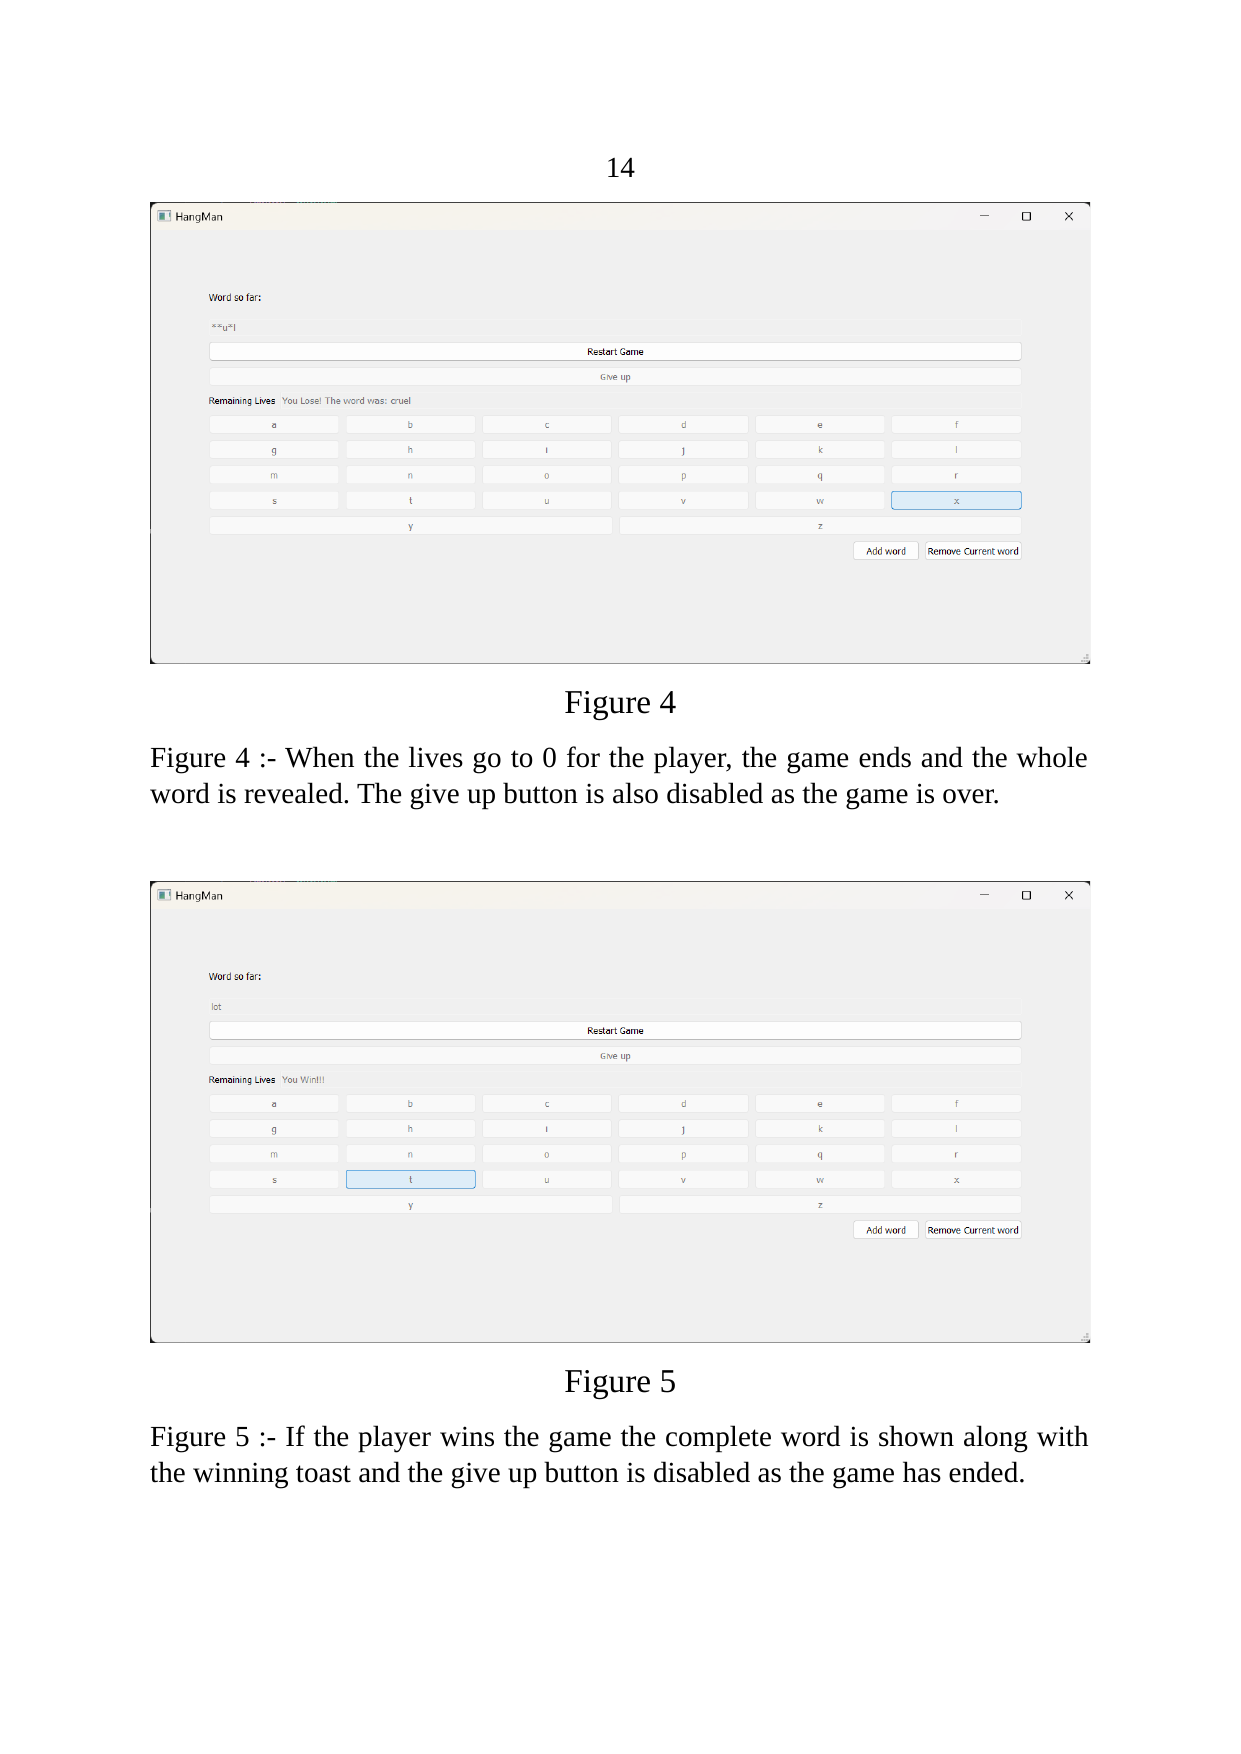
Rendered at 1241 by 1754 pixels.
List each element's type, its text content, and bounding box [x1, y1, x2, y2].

text Figure 5 :- If the player wins the game the complete word is shown along with the winning toast and the give up button is disabled as the game has ended. [150, 1419, 1090, 1489]
picture [150, 881, 1091, 1343]
text Figure 5 [150, 1361, 1090, 1399]
picture [150, 202, 1091, 664]
text Figure 4 :- When the lives go to 0 for the player, the game ends and the whole word is revealed. The give up button is also disabled as the game is over. [150, 740, 1090, 810]
text 14 [150, 150, 1090, 183]
text Figure 4 [150, 682, 1090, 720]
